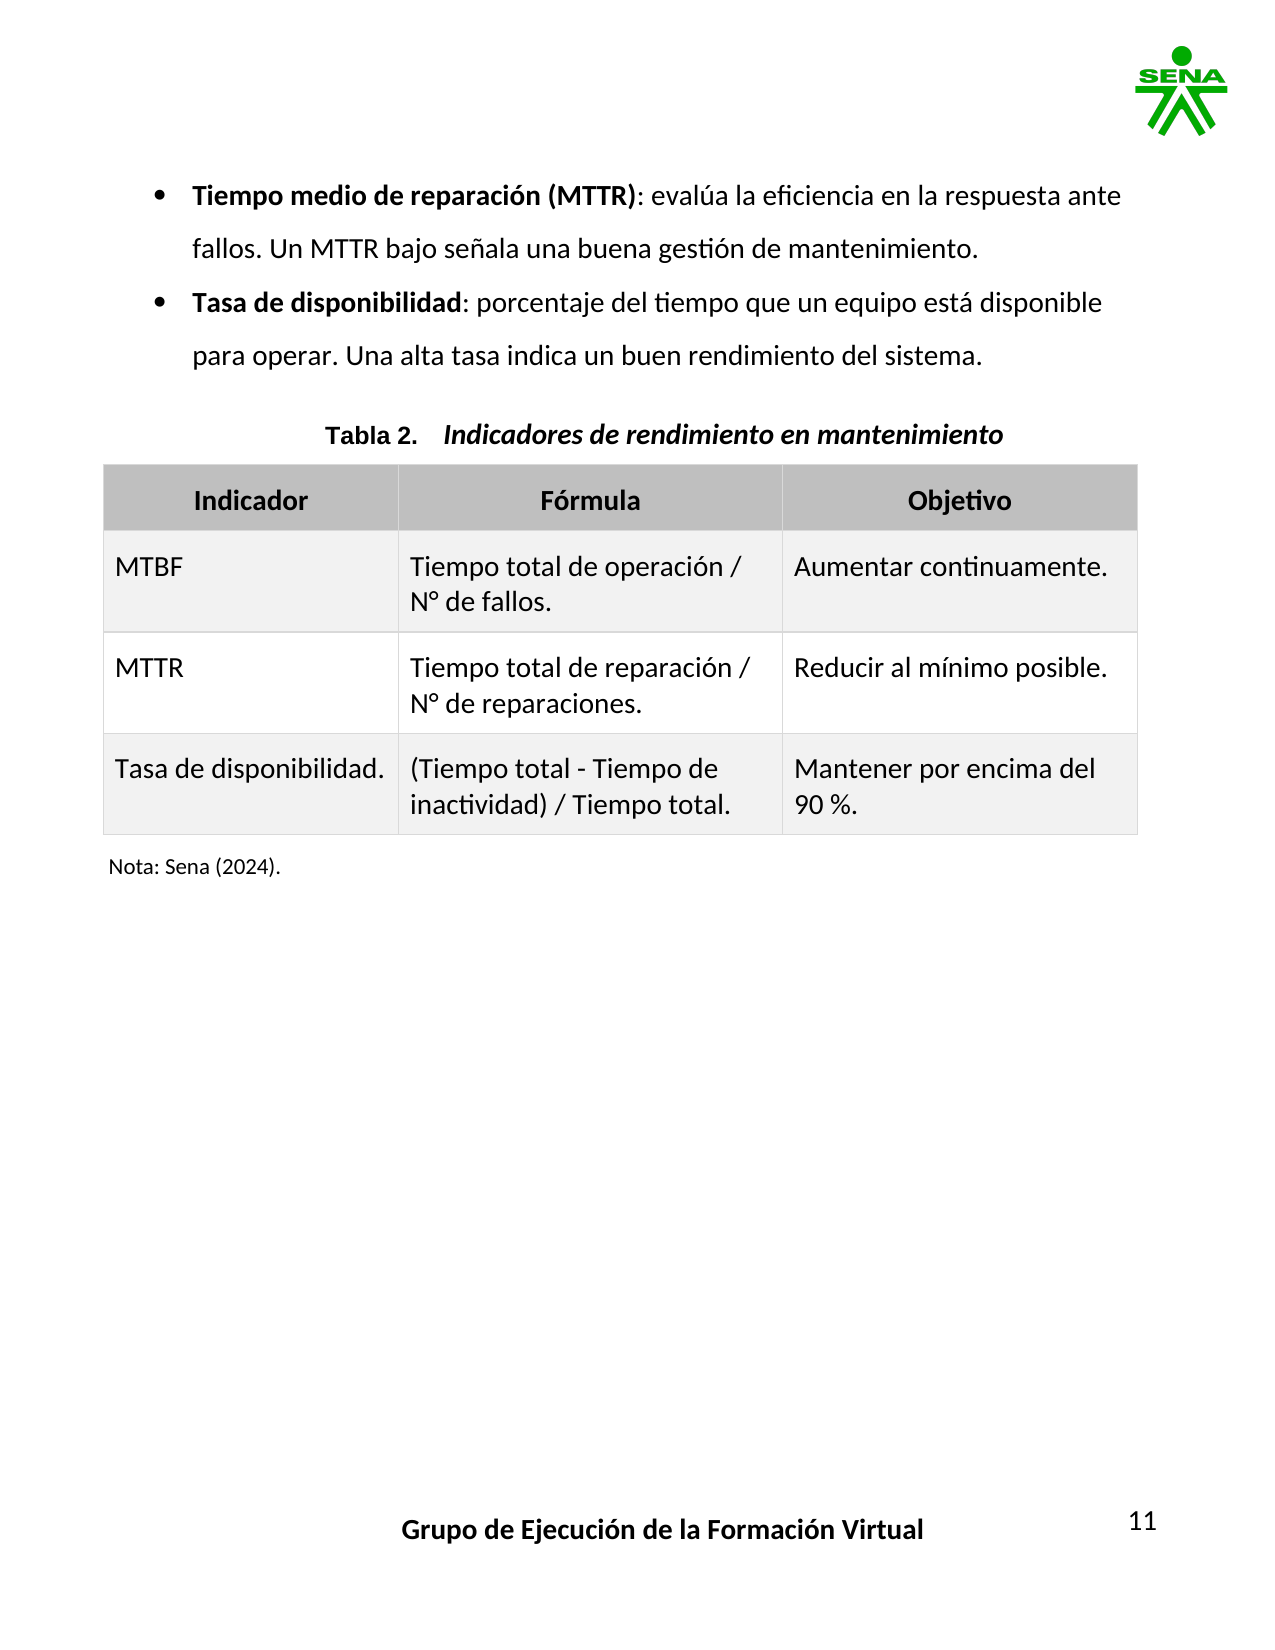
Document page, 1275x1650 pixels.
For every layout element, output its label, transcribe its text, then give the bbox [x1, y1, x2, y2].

table_cell Tiempo total de operación / N° de fallos. [399, 531, 782, 631]
table_cell Reducir al mínimo posible. [783, 633, 1137, 733]
table_header Objetivo [783, 465, 1137, 530]
table_cell Mantener por encima del 90 %. [783, 734, 1137, 834]
list Tiempo medio de reparación (MTTR): evalúa la eficiencia en la respuesta ante fallos. Un MTTR bajo señala una buena gestión de mantenimiento. [154, 177, 1157, 266]
table_cell MTTR [104, 633, 398, 733]
table_cell Tasa de disponibilidad. [104, 734, 398, 834]
table_header Indicador [104, 465, 398, 530]
text Nota: Sena (2024). [103, 852, 1157, 880]
table_cell Tiempo total de reparación / N° de reparaciones. [399, 633, 782, 733]
table_cell Aumentar continuamente. [783, 531, 1137, 631]
table_cell MTBF [104, 531, 398, 631]
table_cell (Tiempo total - Tiempo de inactividad) / Tiempo total. [399, 734, 782, 834]
text Indicadores de rendimiento en mantenimiento [325, 416, 1157, 452]
list Tasa de disponibilidad: porcentaje del tiempo que un equipo está disponible para operar. Una alta tasa indica un buen rendimiento del sistema. [154, 284, 1157, 373]
table_header Fórmula [399, 465, 782, 530]
picture [1135, 46, 1228, 136]
